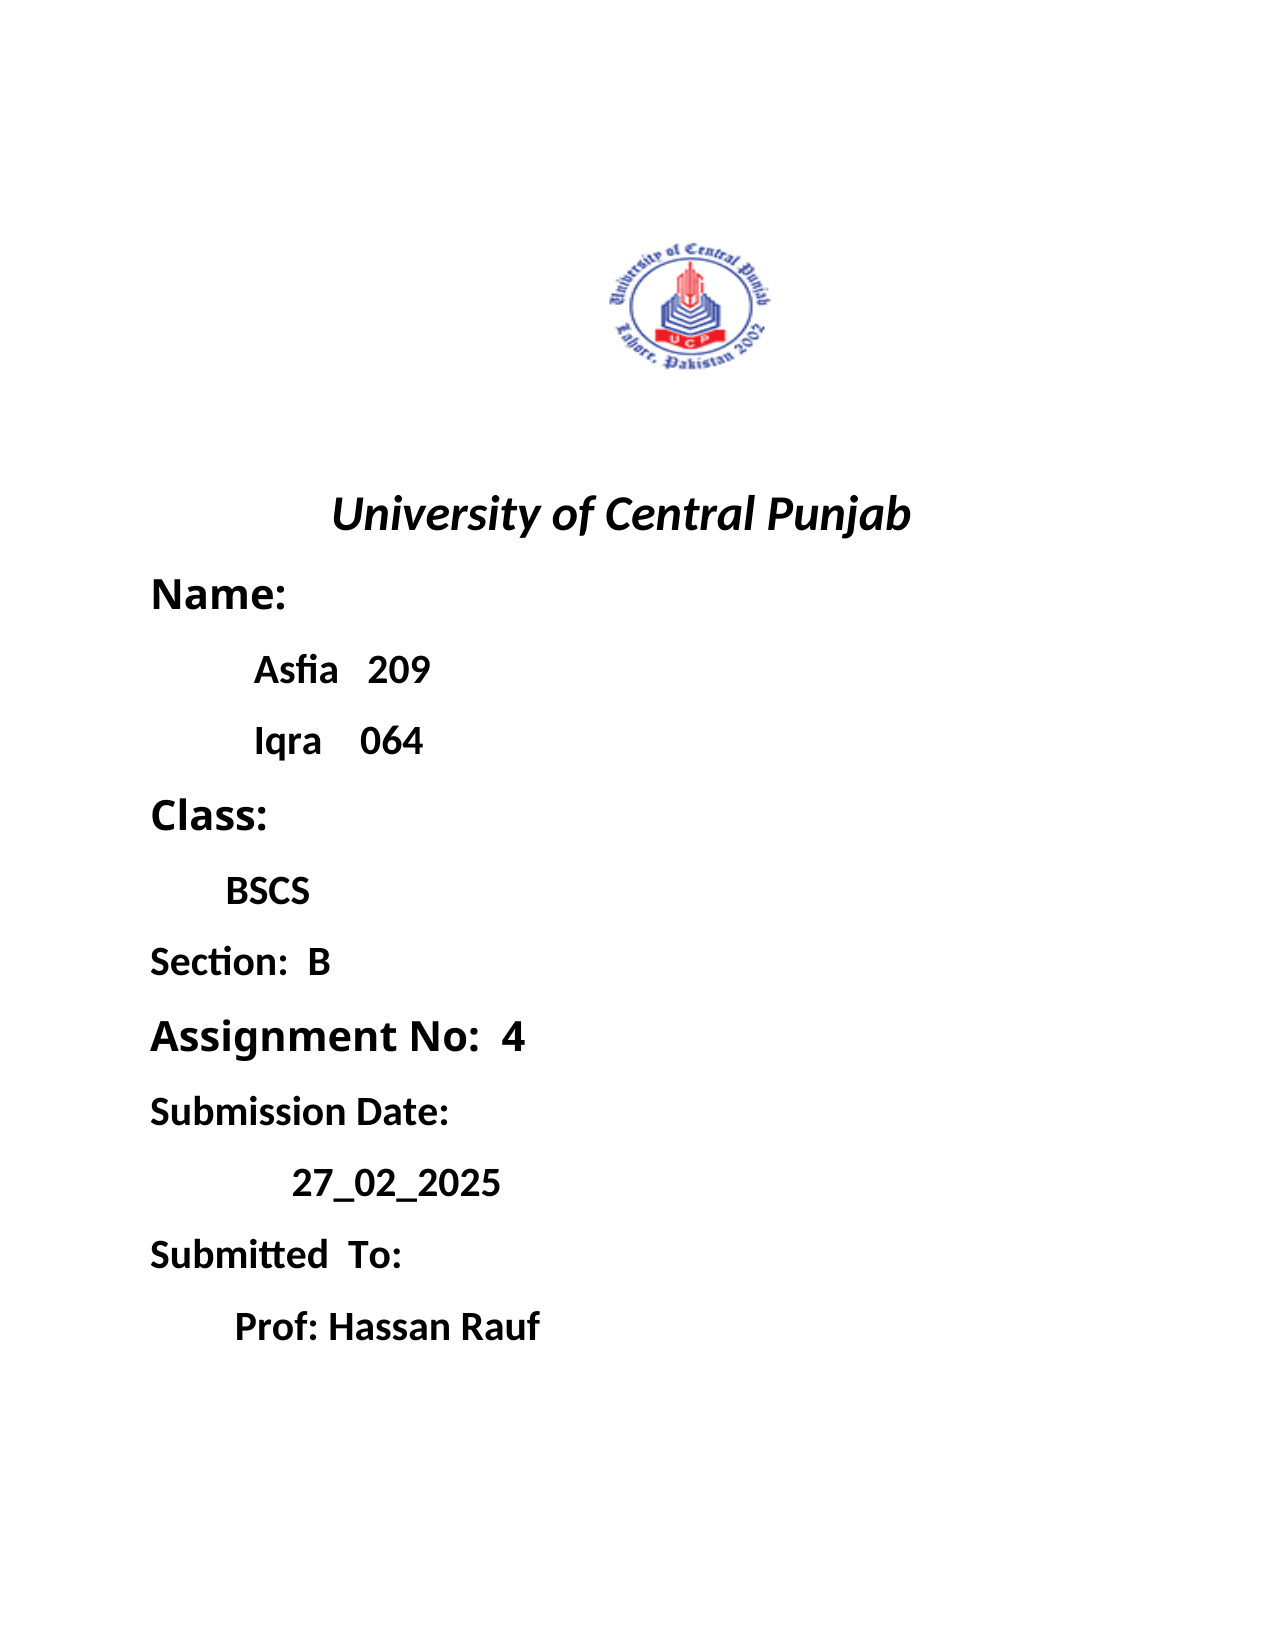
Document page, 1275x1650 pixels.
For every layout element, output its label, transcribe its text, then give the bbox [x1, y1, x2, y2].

text Submitted To: [150, 1228, 1125, 1279]
text Asfia 209 [150, 643, 1125, 693]
text Name: [150, 565, 1125, 622]
text Iqra 064 [150, 714, 1125, 765]
text BSCS [150, 864, 1125, 914]
text University of Central Punjab [150, 482, 1125, 543]
text 27_02_2025 [150, 1156, 1125, 1207]
text Section: B [150, 935, 1125, 986]
picture [491, 150, 888, 464]
text Assignment No: 4 [150, 1007, 1125, 1064]
text Prof: Hassan Rauf [150, 1299, 1125, 1350]
text Class: [150, 786, 1125, 843]
text Submission Date: [150, 1085, 1125, 1136]
